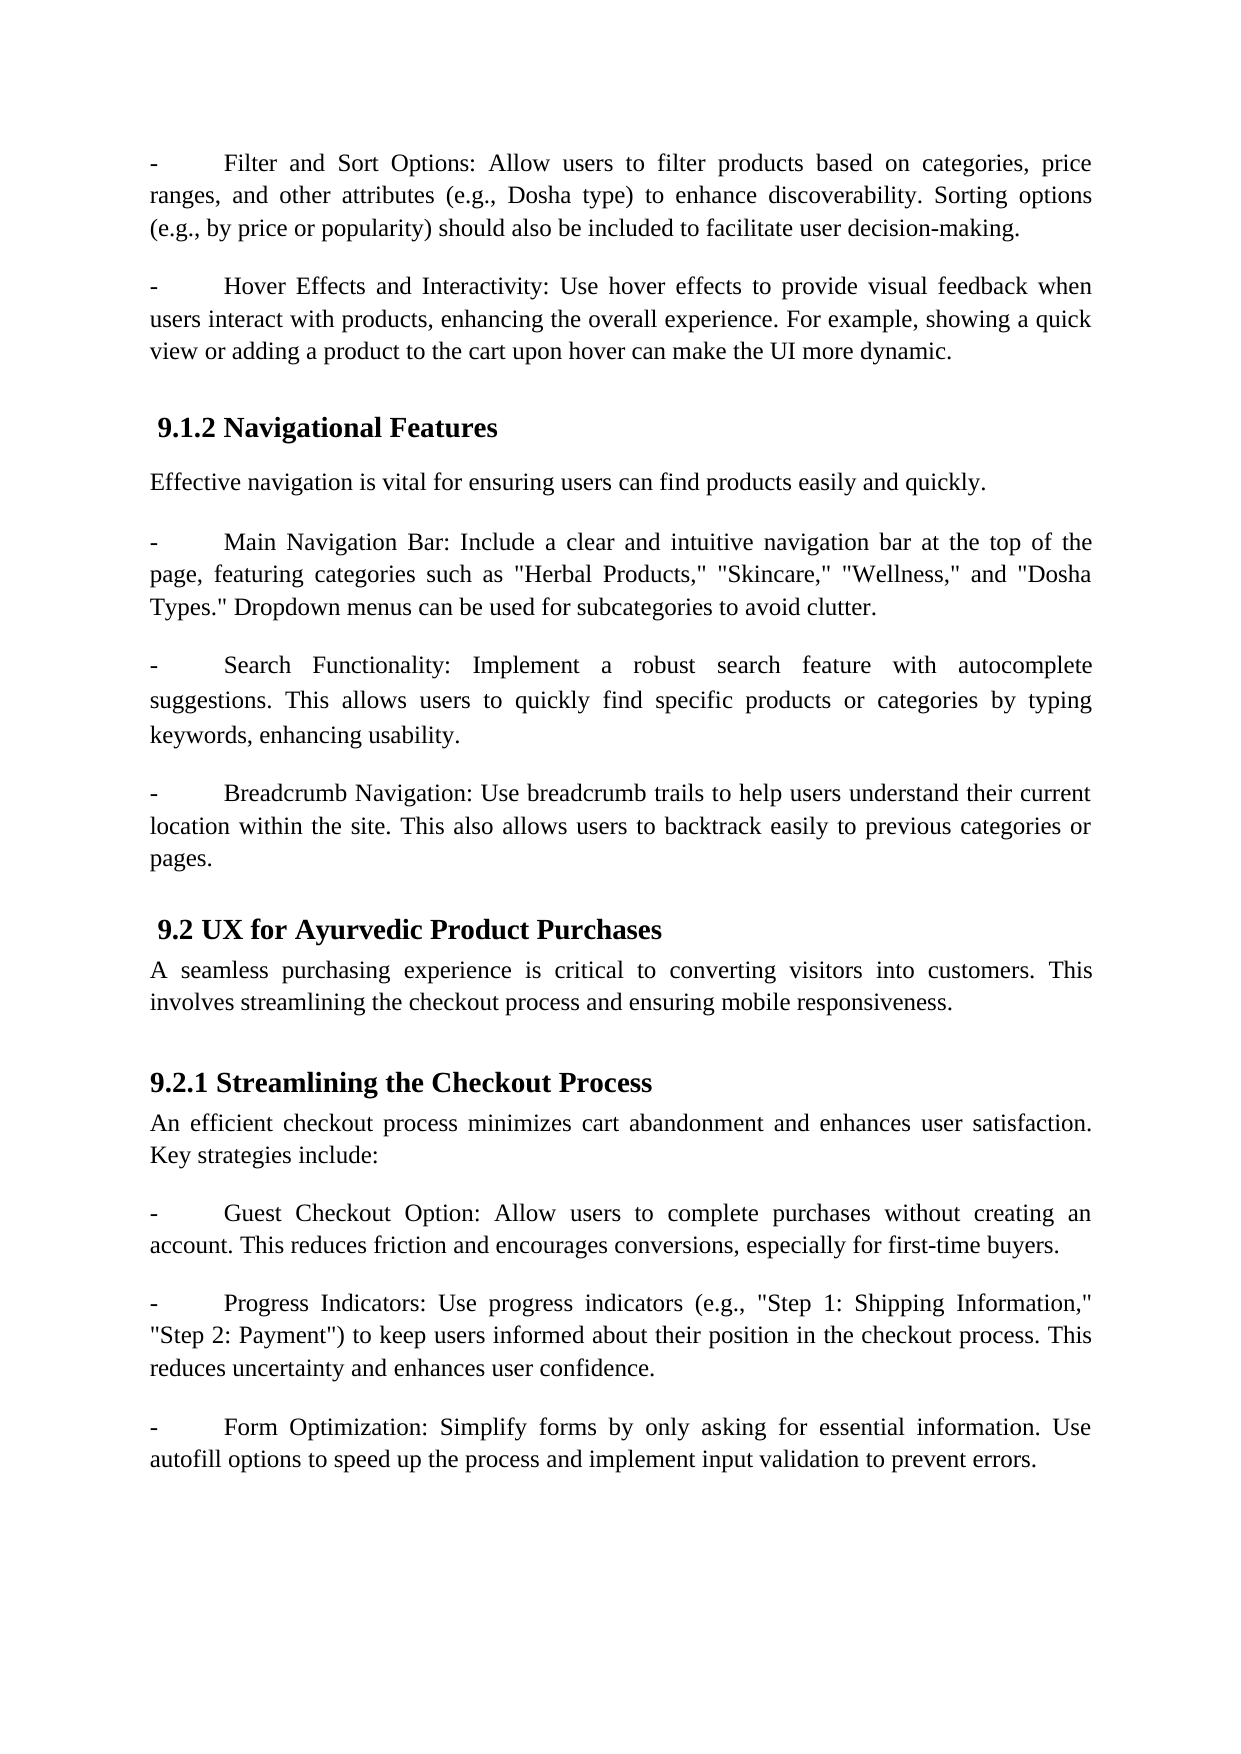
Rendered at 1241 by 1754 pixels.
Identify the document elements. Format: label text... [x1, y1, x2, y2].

subtitle Navigational Features [157, 410, 1234, 444]
text A seamless purchasing experience is critical to converting visitors into customers. This involves streamlining the checkout process and ensuring mobile responsiveness. [149, 955, 1093, 1016]
list Filter and Sort Options: Allow users to filter products based on categories, price ranges, and other attributes (e.g., Dosha type) to enhance discoverability. Sorting options (e.g., by price or popularity) should also be included to facilitate user decision-making. [149, 148, 1093, 241]
subtitle UX for Ayurvedic Product Purchases [157, 912, 1234, 945]
list Search Functionality: Implement a robust search feature with autocomplete suggestions. This allows users to quickly find specific products or categories by typing keywords, enhancing usability. [149, 650, 1093, 748]
list Hover Effects and Interactivity: Use hover effects to provide visual feedback when users interact with products, enhancing the overall experience. For example, showing a quick view or adding a product to the cart upon hover can make the UI more dynamic. [149, 271, 1092, 365]
text An efficient checkout process minimizes cart abandonment and enhances user satisfaction. Key strategies include: [149, 1108, 1092, 1169]
text Effective navigation is vital for ensuring users can find products easily and quickly. [149, 467, 1234, 496]
list Breadcrumb Navigation: Use breadcrumb trails to help users understand their current location within the site. This also allows users to backtrack easily to previous categories or pages. [149, 778, 1092, 872]
subtitle Streamlining the Checkout Process [150, 1065, 1234, 1098]
list Main Navigation Bar: Include a clear and intuitive navigation bar at the top of the page, featuring categories such as "Herbal Products," "Skincare," "Wellness," and "Dosha Types." Dropdown menus can be used for subcategories to avoid clutter. [149, 527, 1092, 621]
list Form Optimization: Simplify forms by only asking for essential information. Use autofill options to speed up the process and implement input validation to prevent errors. [149, 1412, 1092, 1473]
list Progress Indicators: Use progress indicators (e.g., "Step 1: Shipping Information," "Step 2: Payment") to keep users informed about their position in the checkout process. This reduces uncertainty and enhances user confidence. [149, 1288, 1093, 1382]
list Guest Checkout Option: Allow users to complete purchases without creating an account. This reduces friction and encourages conversions, especially for first-time buyers. [149, 1198, 1092, 1259]
